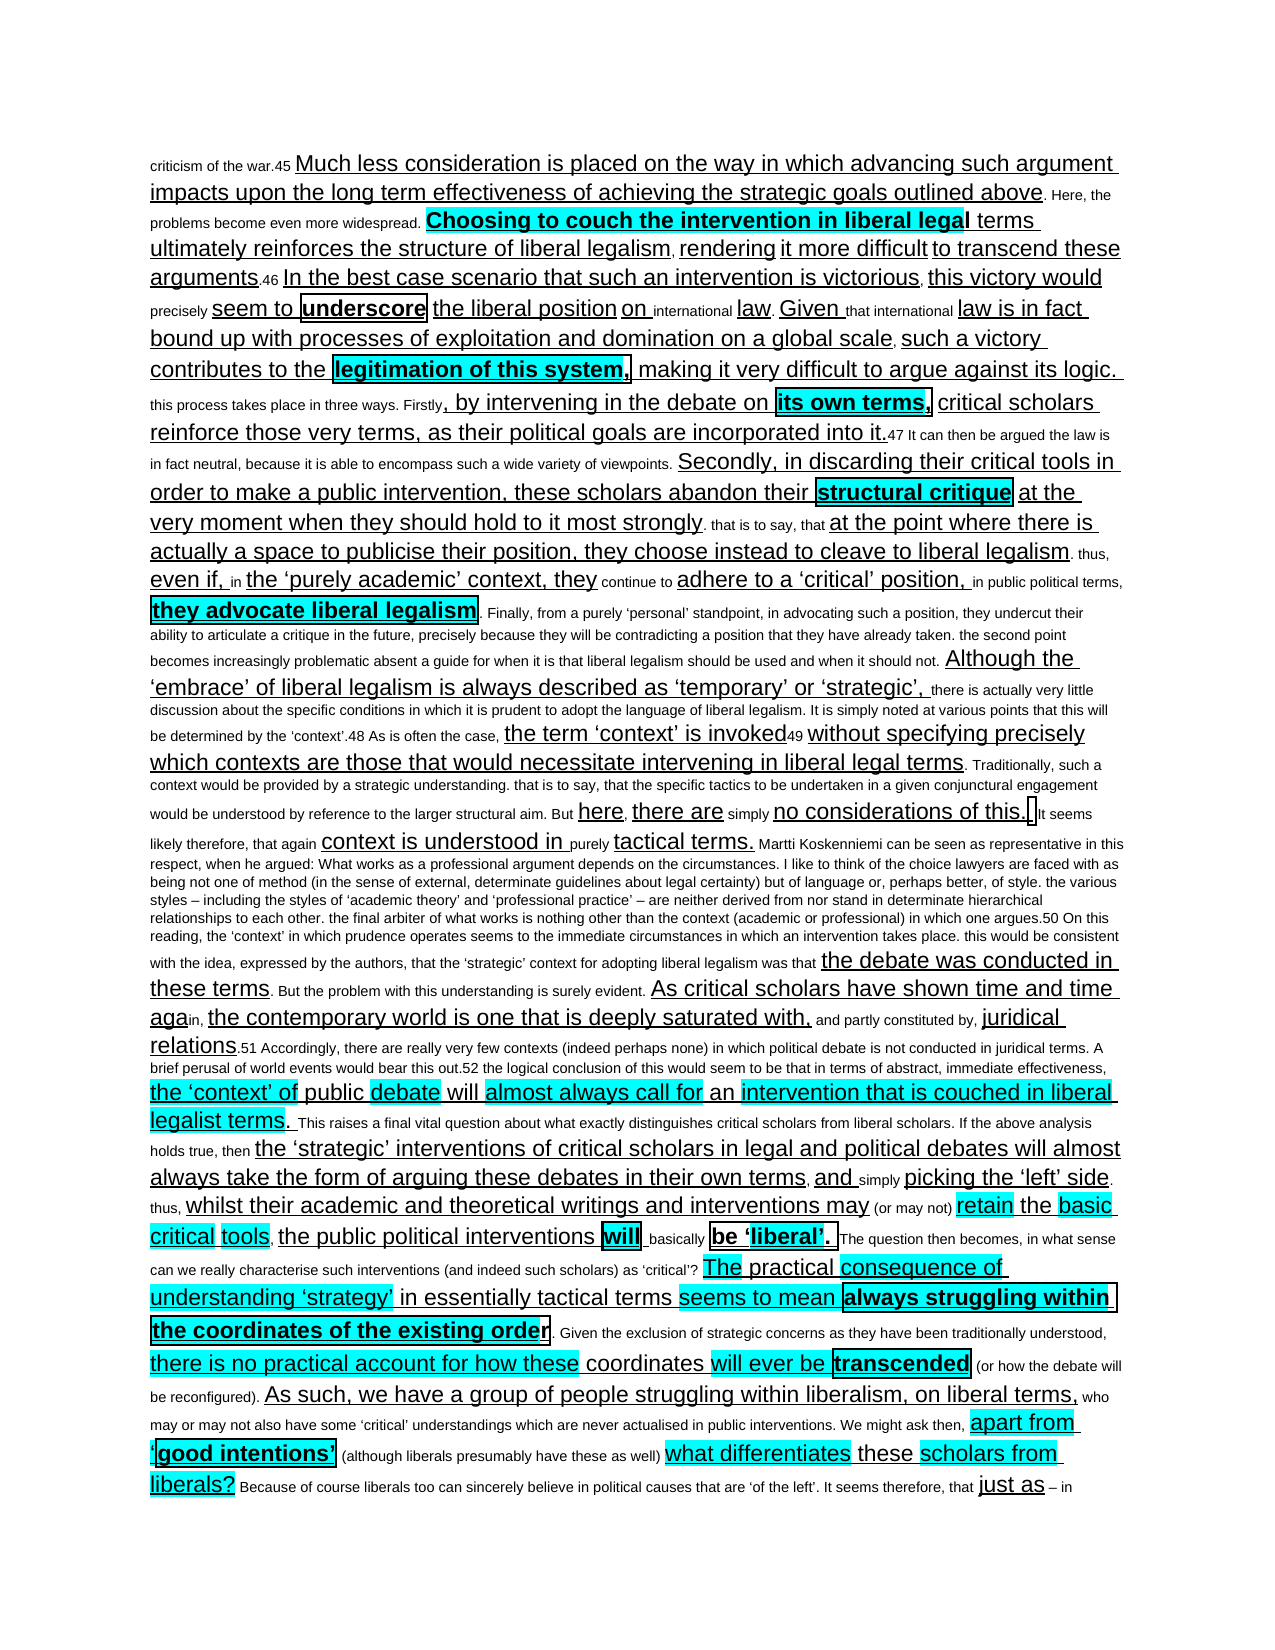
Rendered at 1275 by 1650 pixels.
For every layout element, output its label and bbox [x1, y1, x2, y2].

text [150, 150, 1125, 1497]
